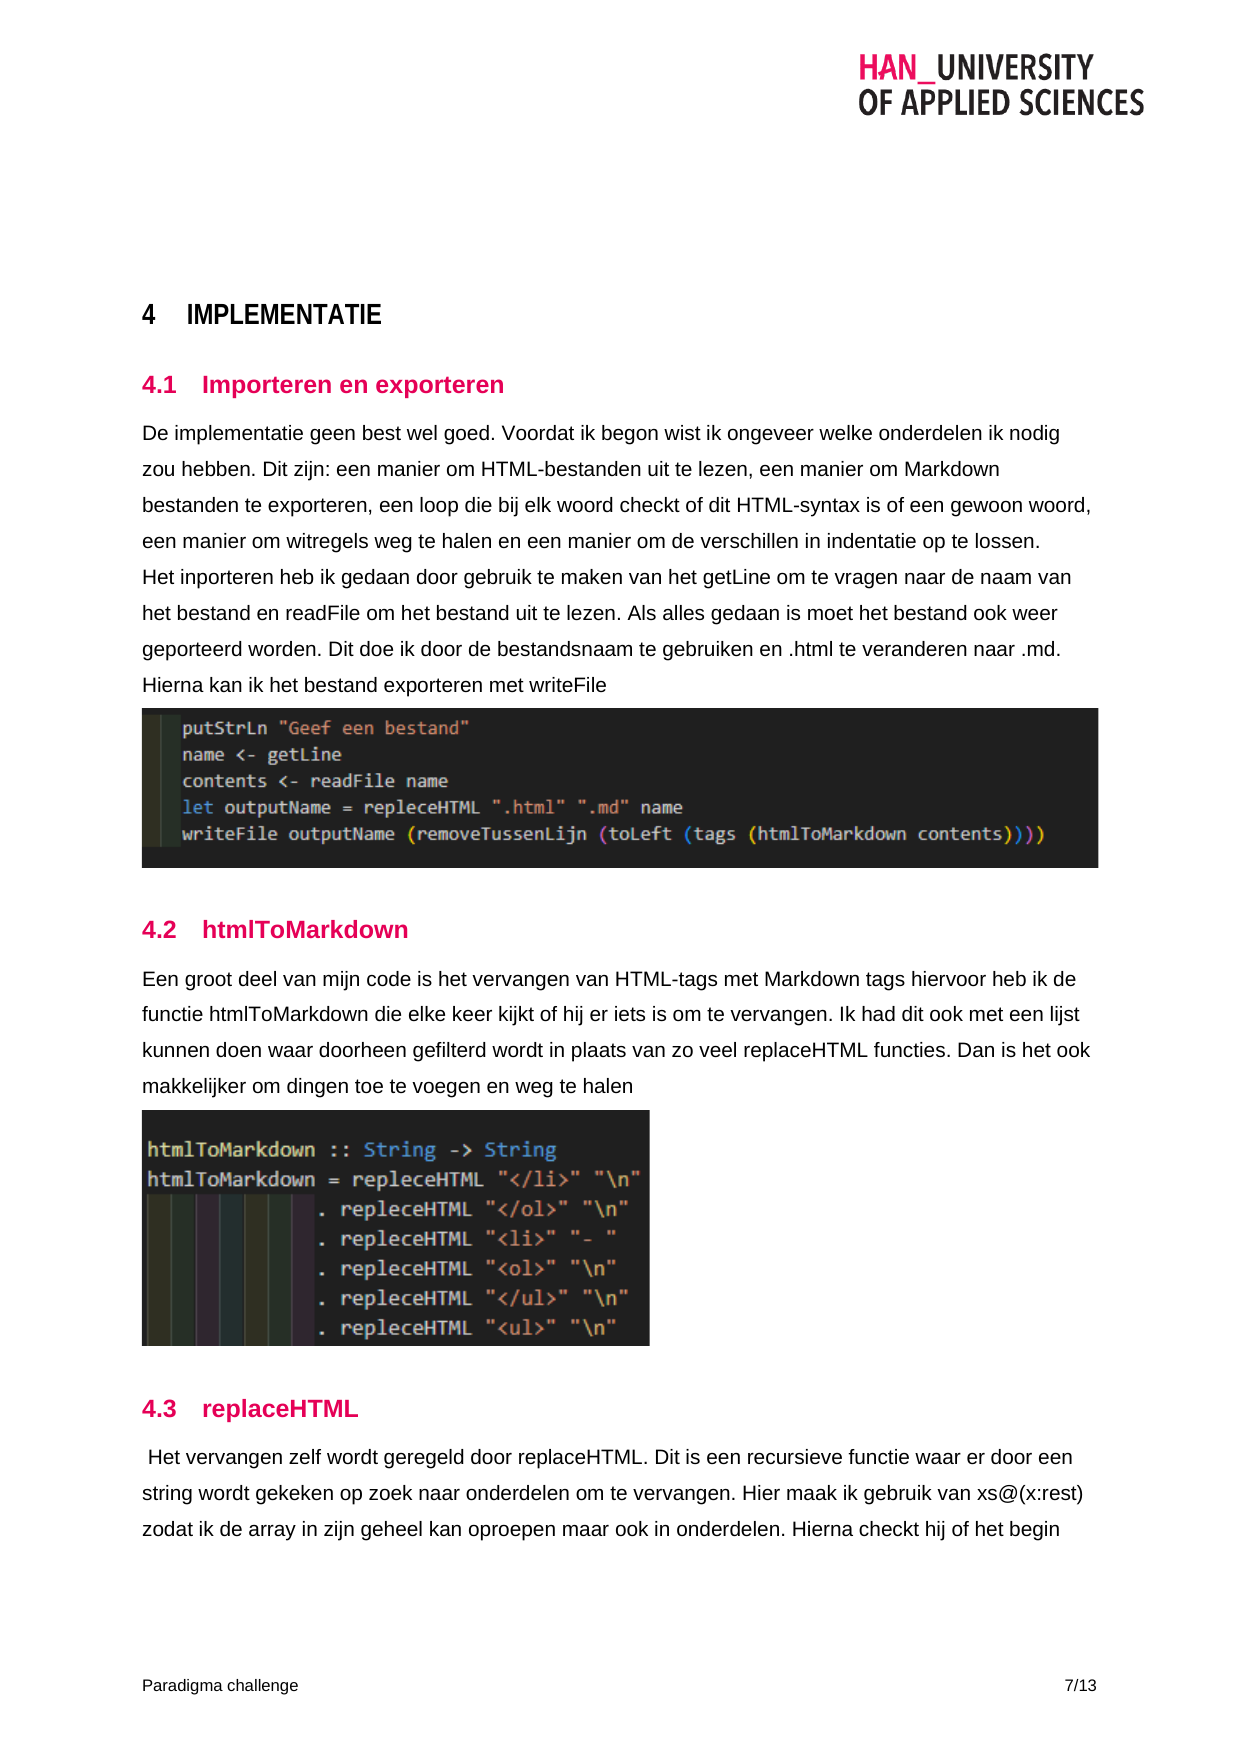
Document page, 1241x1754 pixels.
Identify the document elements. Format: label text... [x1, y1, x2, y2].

text De implementatie geen best wel goed. Voordat ik begon wist ik ongeveer welke onderdelen ik nodig zou hebben. Dit zijn: een manier om HTML-bestanden uit te lezen, een manier om Markdown bestanden te exporteren, een loop die bij elk woord checkt of dit HTML-syntax is of een gewoon woord, een manier om witregels weg te halen en een manier om de verschillen in indentatie op te lossen. [142, 421, 1098, 553]
picture [141, 1110, 650, 1346]
text Een groot deel van mijn code is het vervangen van HTML-tags met Markdown tags hiervoor heb ik de functie htmlToMarkdown die elke keer kijkt of hij er iets is om te vervangen. Ik had dit ook met een lijst kunnen doen waar doorheen gefilterd wordt in plaats van zo veel replaceHTML functies. Dan is het ook makkelijker om dingen toe te voegen en weg te halen [142, 966, 1098, 1098]
picture [805, 0, 1198, 169]
subtitle replaceHTML [142, 1394, 1098, 1423]
subtitle Implementatie [142, 297, 1098, 331]
text Het inporteren heb ik gedaan door gebruik te maken van het getLine om te vragen naar de naam van het bestand en readFile om het bestand uit te lezen. Als alles gedaan is moet het bestand ook weer geporteerd worden. Dit doe ik door de bestandsnaam te gebruiken en .html te veranderen naar .md. Hierna kan ik het bestand exporteren met writeFile [142, 565, 1098, 696]
picture [141, 708, 1099, 868]
subtitle htmlToMarkdown [142, 915, 1098, 944]
subtitle Importeren en exporteren [142, 370, 1098, 399]
